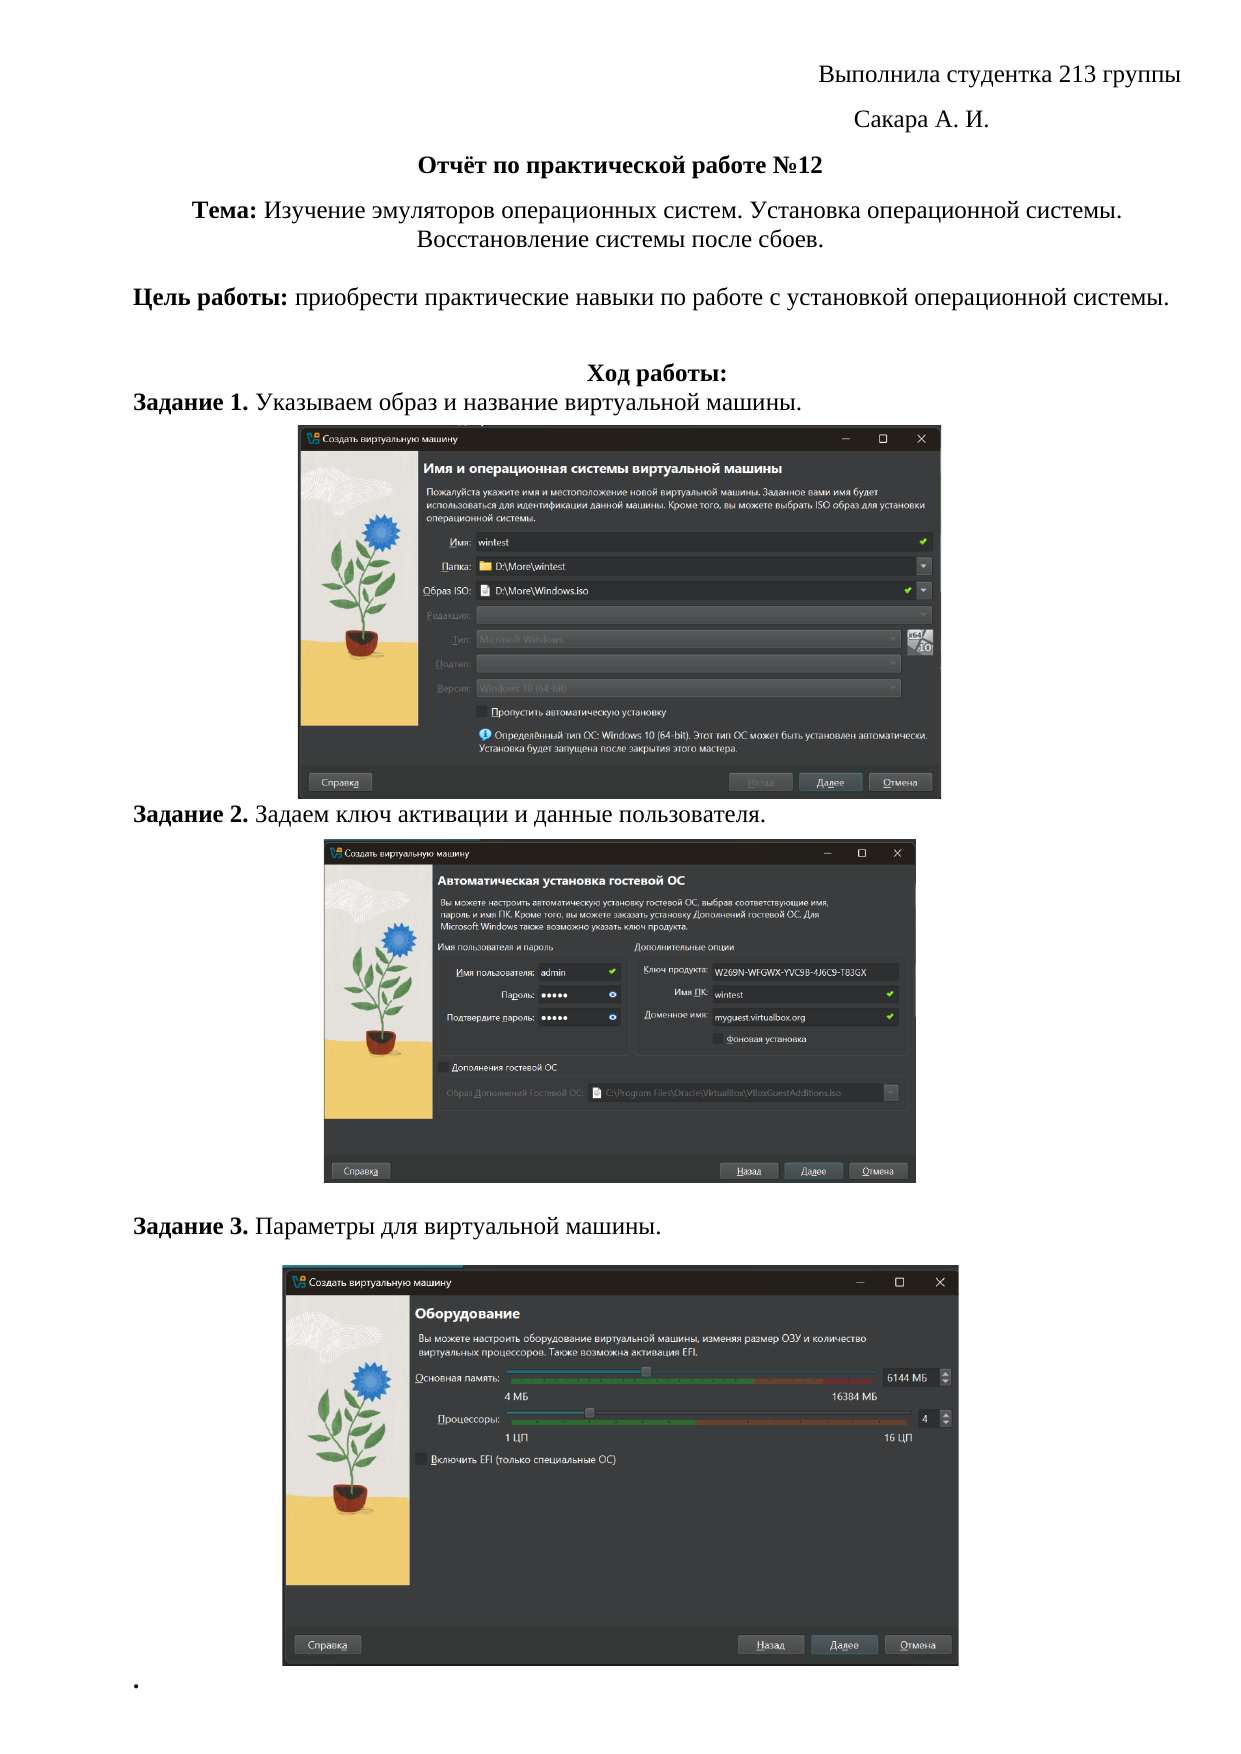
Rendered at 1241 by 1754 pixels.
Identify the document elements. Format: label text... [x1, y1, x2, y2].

text Задание 1. Указываем образ и название виртуальной машины. [59, 387, 1181, 416]
picture [297, 425, 942, 799]
text Цель работы: приобрести практические навыки по работе с установкой операционной системы. [59, 282, 1181, 310]
text Сакара А. И. [59, 104, 989, 133]
text Задание 3. Параметры для виртуальной машины. [59, 1211, 1181, 1240]
text Ход работы: [59, 358, 1181, 387]
text Выполнила студентка 213 группы [59, 59, 1181, 88]
text Тема: Изучение эмуляторов операционных систем. Установка операционной системы. Восстановление системы после сбоев. [59, 195, 1181, 253]
text Отчёт по практической работе №12 [59, 150, 1181, 179]
picture [323, 839, 916, 1183]
picture [282, 1265, 959, 1666]
